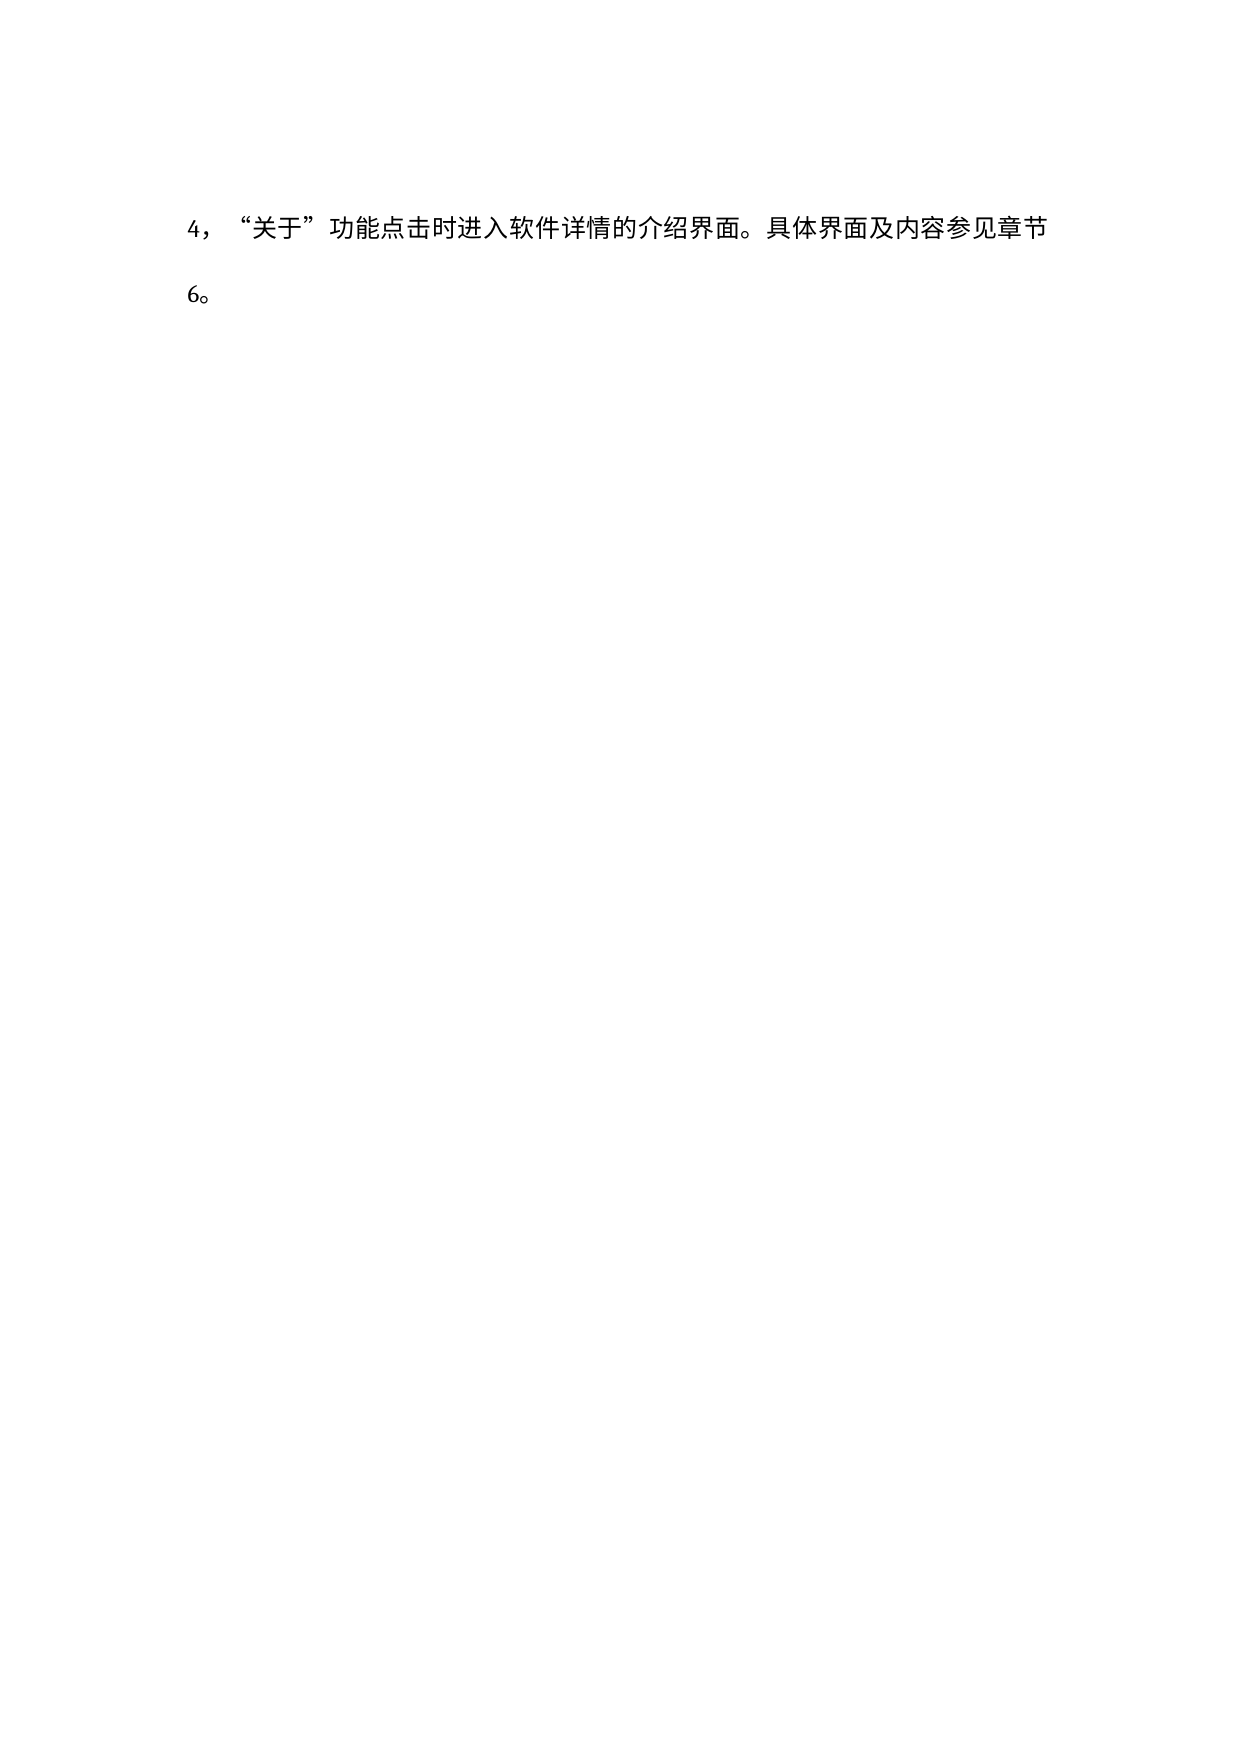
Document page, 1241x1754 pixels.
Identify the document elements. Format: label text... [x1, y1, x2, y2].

text 4，“关于”功能点击时进入软件详情的介绍界面。具体界面及内容参见章节6。 [187, 194, 1053, 324]
